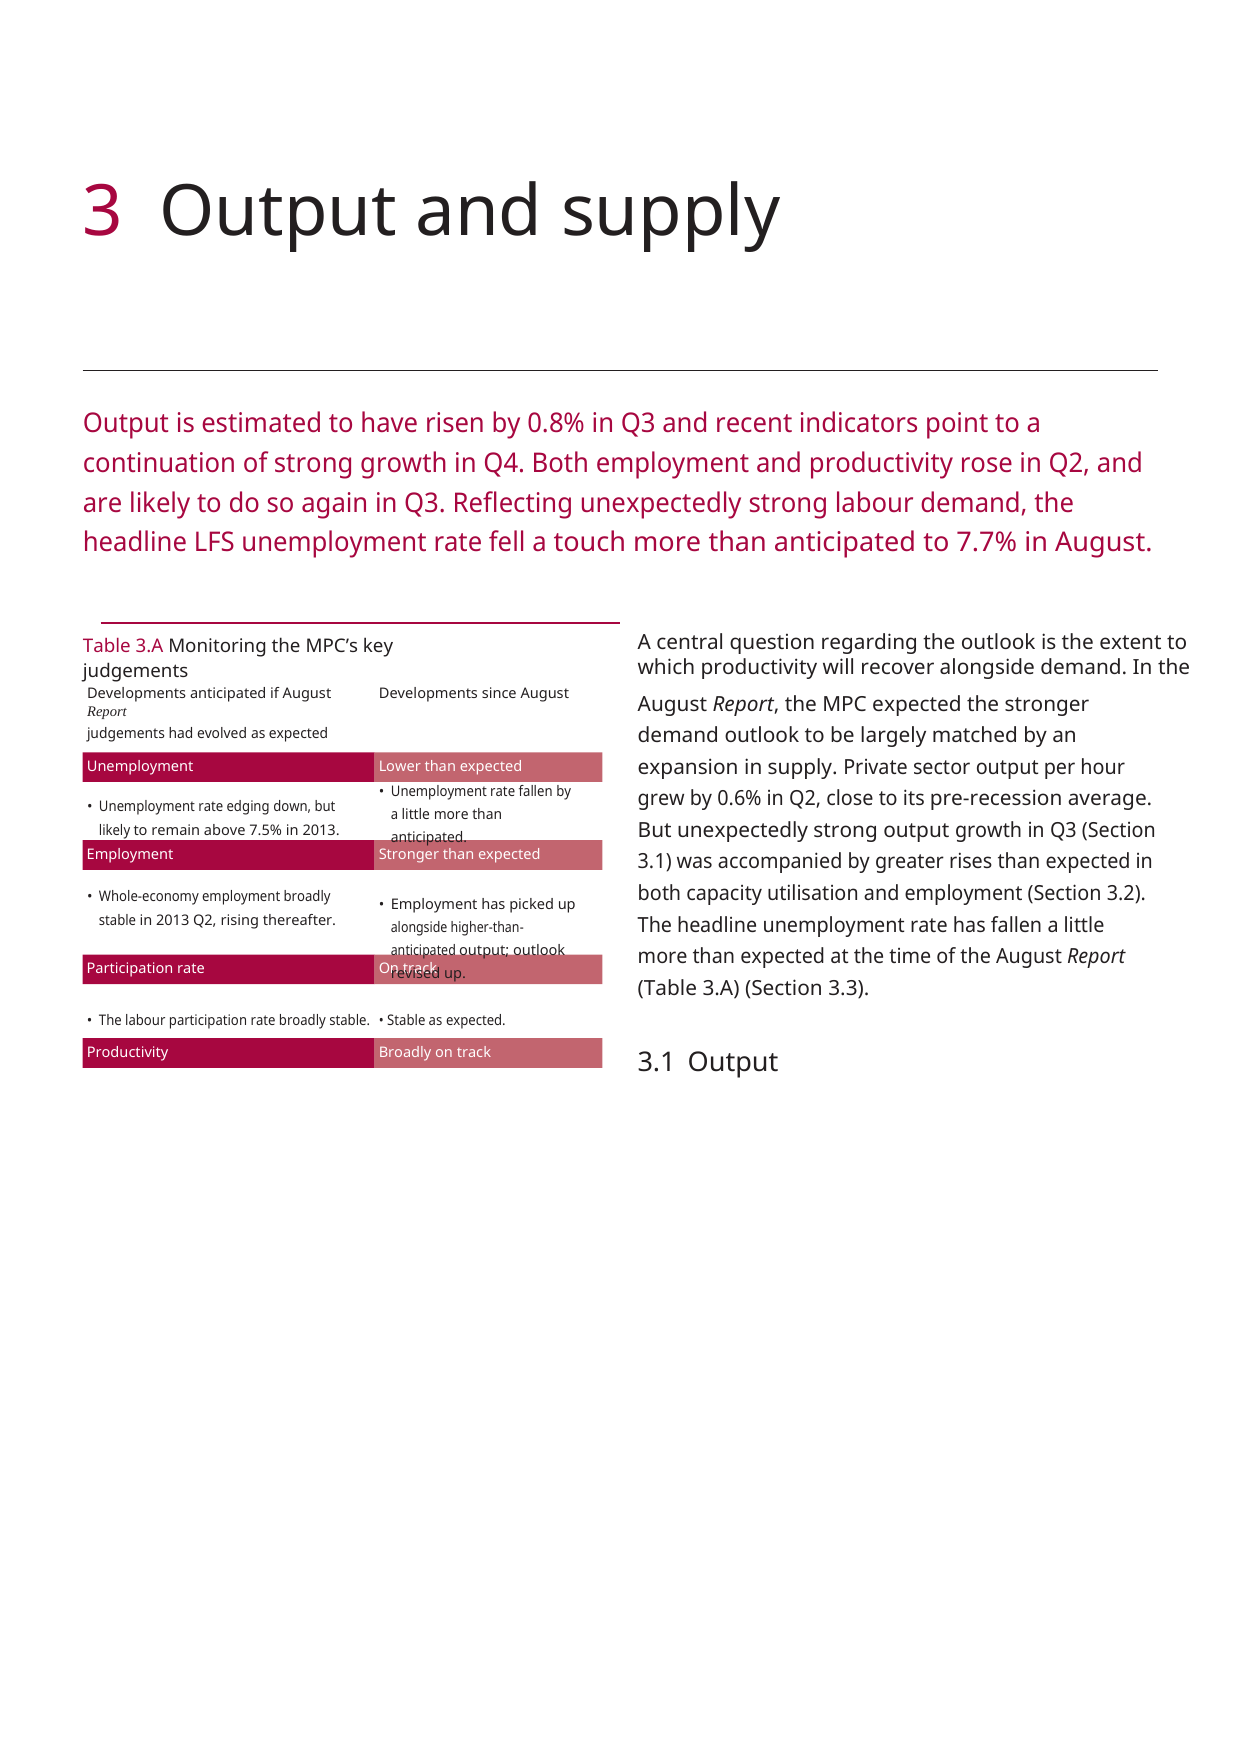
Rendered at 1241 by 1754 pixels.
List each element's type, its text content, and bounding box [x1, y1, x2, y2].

text Developments anticipated if August Report [87, 683, 359, 720]
text judgements had evolved as expected [87, 723, 359, 743]
list Unemployment rate edging down, but likely to remain above 7.5% in 2013. [87, 796, 354, 839]
text Developments since August [379, 683, 591, 703]
text which productivity will recover alongside demand. In the [637, 657, 1192, 678]
list Whole-economy employment broadly stable in 2013 Q2, rising thereafter. [87, 886, 359, 929]
list The labour participation rate broadly stable. • Stable as expected. [87, 1009, 506, 1029]
subtitle Output and supply [82, 159, 1192, 256]
list Unemployment rate fallen by a little more than anticipated. [379, 780, 571, 847]
list Employment has picked up alongside higher-than-anticipated output; outlook revised up. [379, 893, 587, 983]
list Output [637, 1049, 1192, 1077]
text August Report, the MPC expected the stronger demand outlook to be largely matched by an expansion in supply. Private sector output per hour grew by 0.6% in Q2, close to its pre-recession average. But unexpectedly strong output growth in Q3 (Section 3.1) was accompanied by greater rises than expected in both capacity utilisation and employment (Section 3.2). The headline unemployment rate has fallen a little more than expected at the time of the August Report (Table 3.A) (Section 3.3). [637, 689, 1156, 1001]
subtitle Output is estimated to have risen by 0.8% in Q3 and recent indicators point to a continuation of strong growth in Q4. Both employment and productivity rose in Q2, and are likely to do so again in Q3. Reflecting unexpectedly strong labour demand, the headline LFS unemployment rate fell a touch more than anticipated to 7.7% in August. [83, 403, 1156, 560]
text Table 3.A Monitoring the MPC’s key judgements [83, 632, 471, 683]
text A central question regarding the outlook is the extent to [637, 632, 1192, 654]
